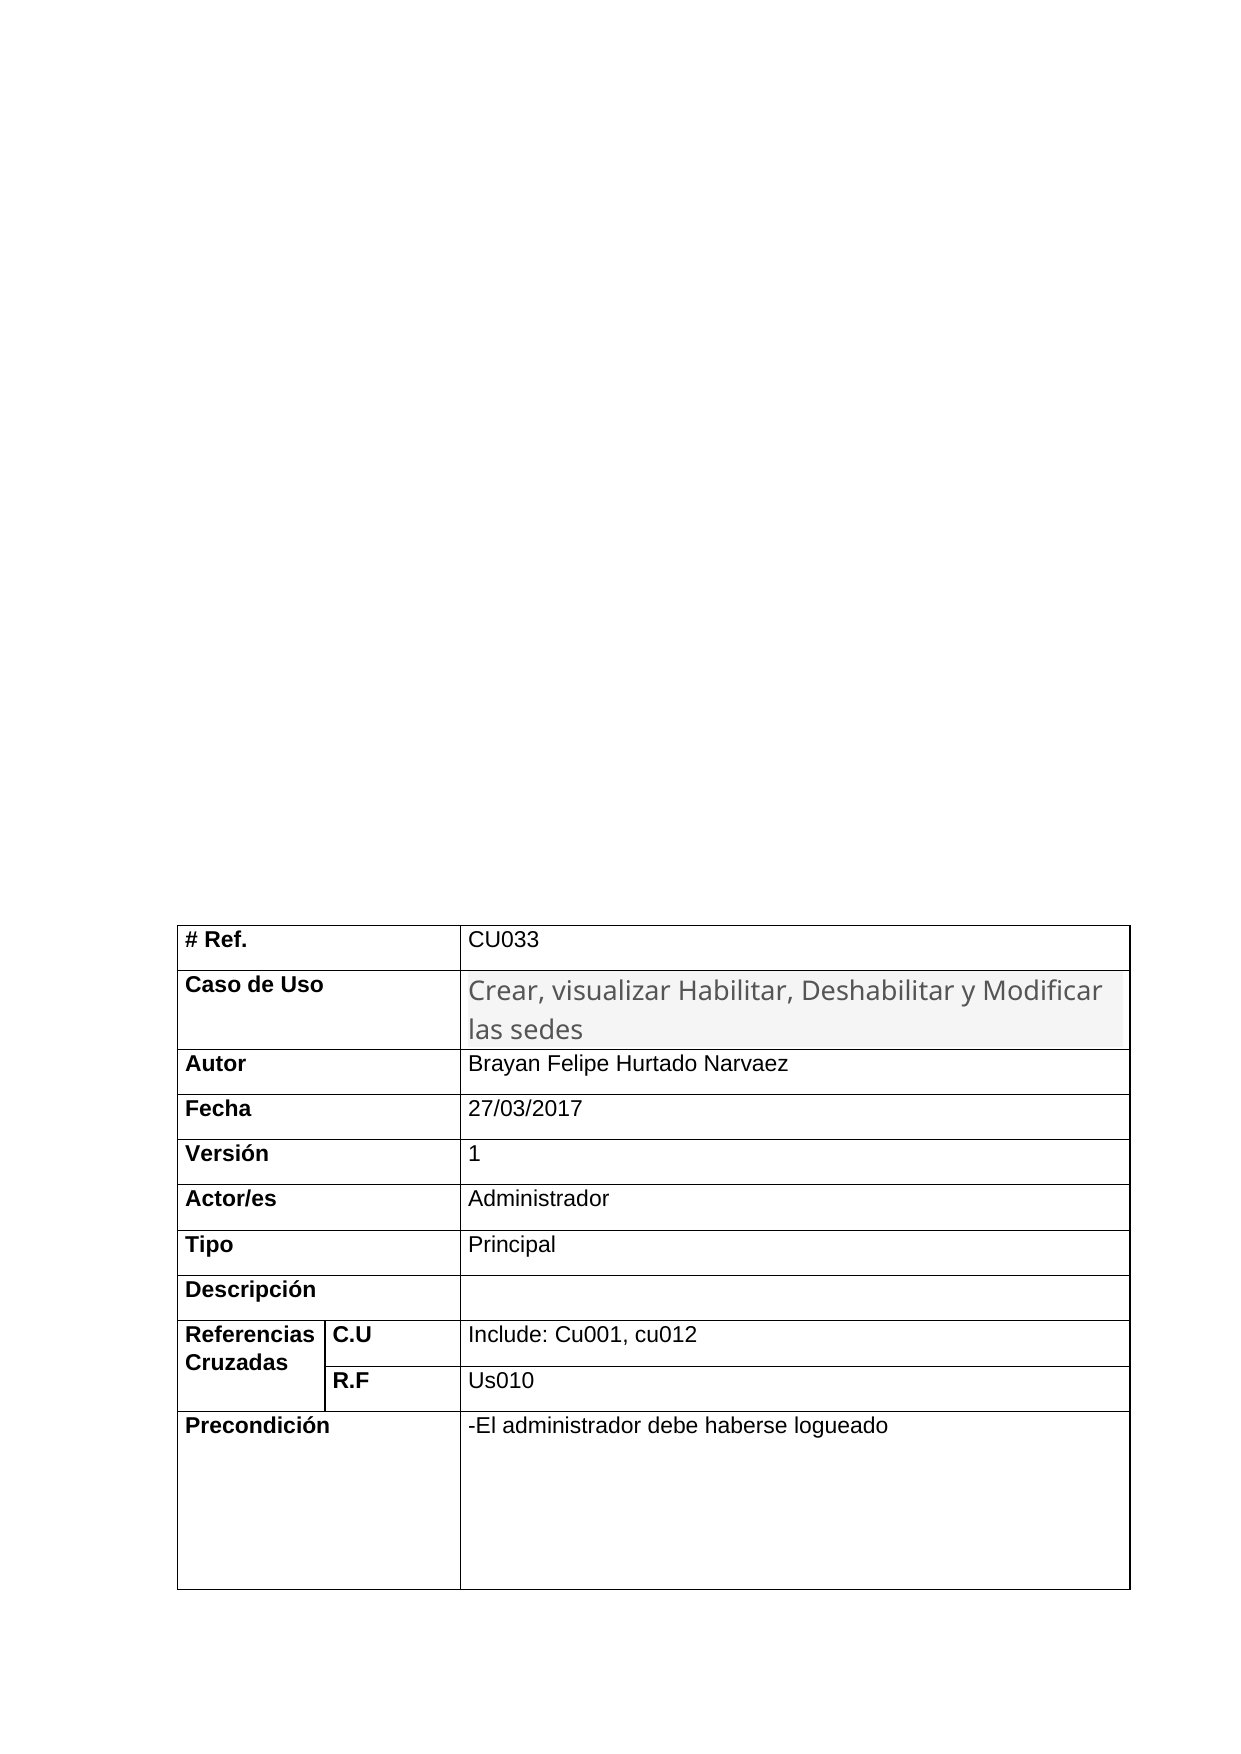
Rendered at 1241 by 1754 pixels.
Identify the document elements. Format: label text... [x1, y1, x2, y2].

table_cell 1 [461, 1140, 1129, 1184]
table_cell C.U [326, 1321, 460, 1366]
table_cell 27/03/2017 [461, 1095, 1129, 1139]
table_header # Ref. [178, 926, 460, 970]
table_cell Principal [461, 1231, 1129, 1275]
table_cell Include: Cu001, cu012 [461, 1321, 1129, 1366]
table_cell Versión [178, 1140, 460, 1184]
table_header CU033 [461, 926, 1129, 970]
table_cell Crear, visualizar Habilitar, Deshabilitar y Modificar las sedes [461, 971, 1129, 1048]
table_cell Precondición [178, 1412, 460, 1589]
table_cell R.F [326, 1367, 460, 1411]
table_cell Actor/es [178, 1185, 460, 1230]
table_cell Tipo [178, 1231, 460, 1275]
table_cell Brayan Felipe Hurtado Narvaez [461, 1050, 1129, 1094]
table_cell Referencias Cruzadas [178, 1321, 324, 1411]
table_cell Descripción [178, 1276, 460, 1320]
table_cell -El administrador debe haberse logueado [461, 1412, 1129, 1589]
table_cell Fecha [178, 1095, 460, 1139]
table_cell Us010 [461, 1367, 1129, 1411]
table_cell [461, 1276, 1129, 1320]
table_cell Autor [178, 1050, 460, 1094]
table_cell Caso de Uso [178, 971, 460, 1048]
table_cell Administrador [461, 1185, 1129, 1230]
